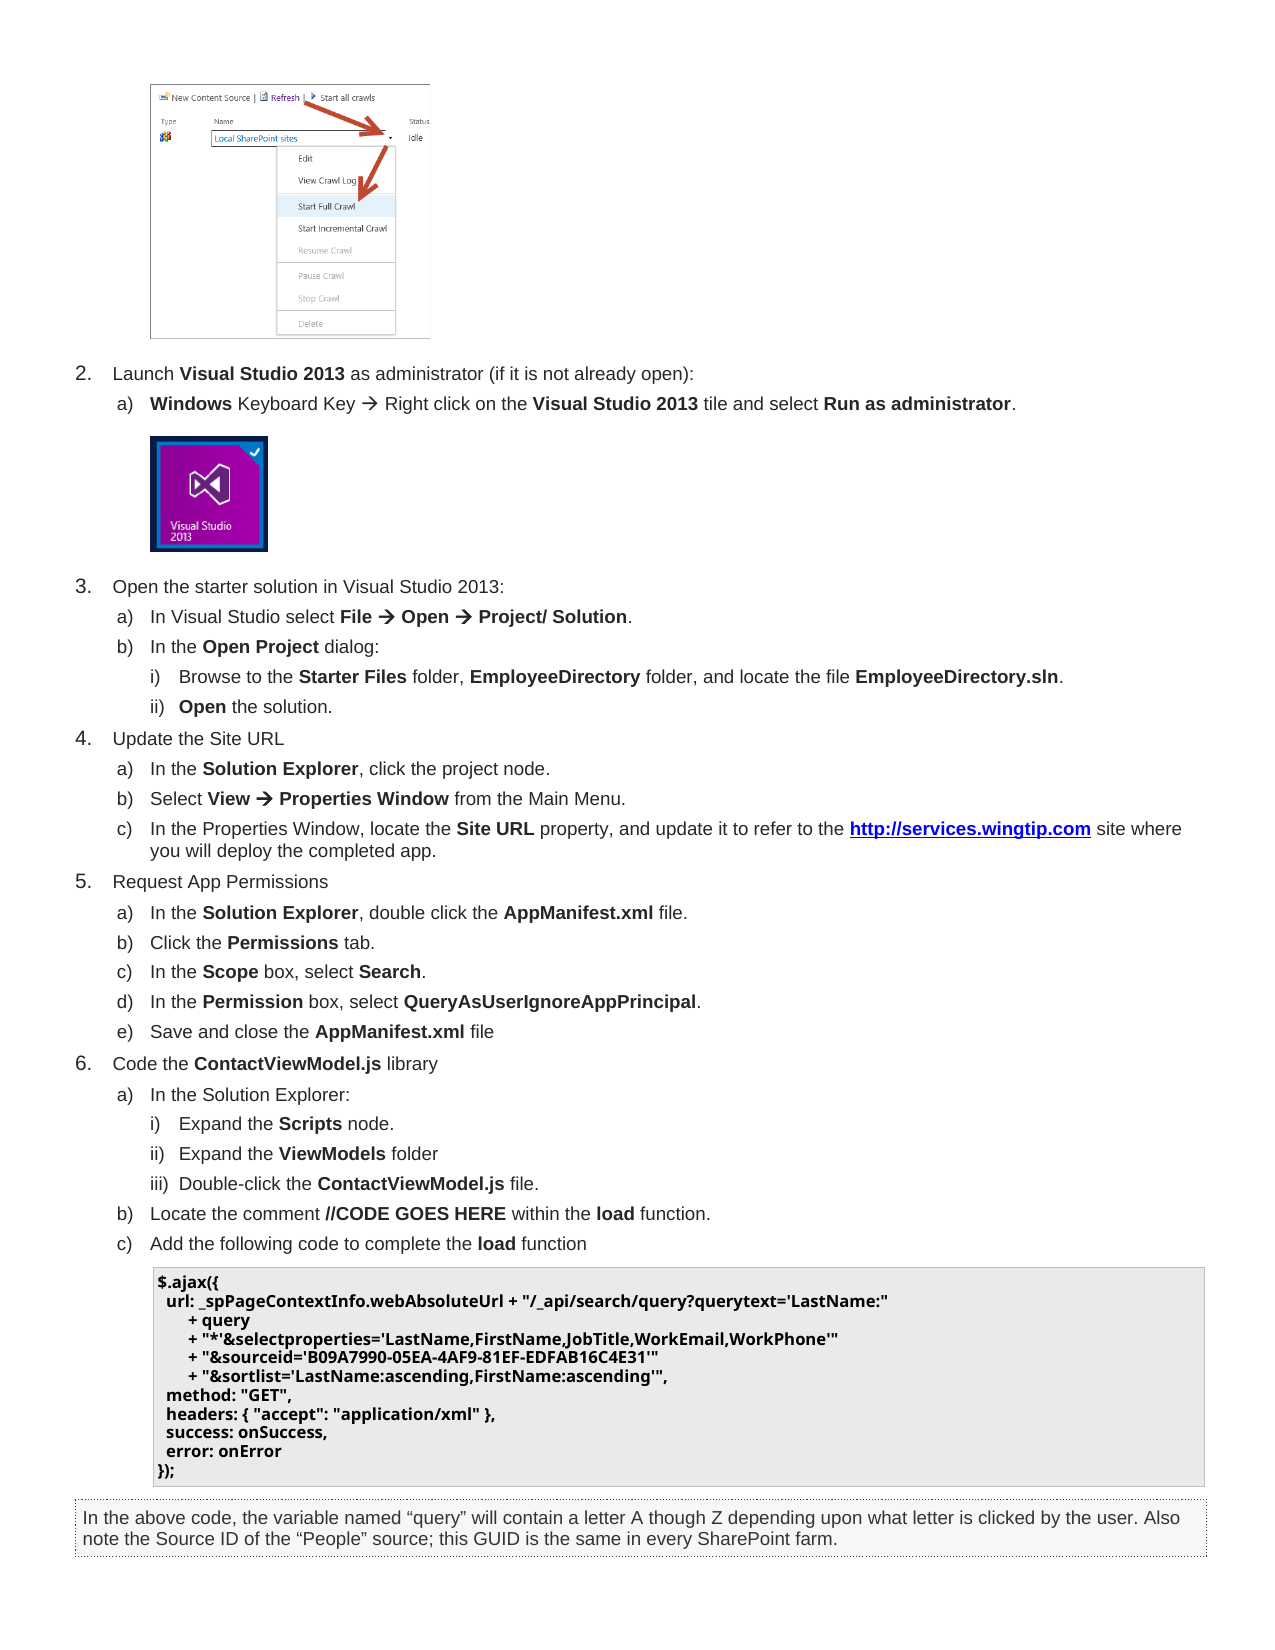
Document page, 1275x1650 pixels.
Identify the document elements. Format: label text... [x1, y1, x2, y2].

text Double-click the ContactViewModel.js file. [150, 1173, 1200, 1194]
text In the Permission box, select QueryAsUserIgnoreAppPrincipal. [117, 991, 1200, 1013]
text headers: { "accept": "application/xml" }, [154, 1398, 1204, 1417]
text In the Open Project dialog: [117, 636, 1200, 657]
text + "&sourceid='B09A7990-05EA-4AF9-81EF-EDFAB16C4E31'" [154, 1342, 1204, 1361]
text Locate the comment //CODE GOES HERE within the load function. [117, 1203, 1200, 1224]
text Update the Site URL [75, 726, 1200, 749]
text Launch Visual Studio 2013 as administrator (if it is not already open): [75, 360, 1200, 384]
text + query [154, 1304, 1204, 1323]
text success: onSuccess, [154, 1417, 1204, 1436]
text Open the solution. [150, 696, 1200, 717]
text Browse to the Starter Files folder, EmployeeDirectory folder, and locate the file EmployeeDirectory.sln. [150, 666, 1200, 687]
text Add the following code to complete the load function [117, 1233, 1200, 1254]
text }); [154, 1454, 1204, 1486]
text Request App Permissions [75, 869, 1200, 893]
text Windows Keyboard Key Right click on the Visual Studio 2013 tile and select Run as administrator. [117, 393, 1200, 414]
text $.ajax({ [154, 1268, 1204, 1286]
text In the Properties Window, locate the Site URL property, and update it to refer to the http://services.wingtip.com site where you will deploy the completed app. [117, 818, 1200, 861]
text Click the Permissions tab. [117, 931, 1200, 953]
text Code the ContactViewModel.js library [75, 1051, 1200, 1075]
text In Visual Studio select File Open Project/ Solution. [117, 606, 1200, 628]
text In the Scope box, select Search. [117, 961, 1200, 983]
text error: onError [154, 1436, 1204, 1454]
list Open the starter solution in Visual Studio 2013: [75, 574, 1200, 598]
picture [150, 84, 431, 339]
text In the Solution Explorer: [117, 1083, 1200, 1105]
text method: "GET", [154, 1379, 1204, 1398]
text Expand the Scripts node. [150, 1113, 1200, 1135]
text In the Solution Explorer, click the project node. [117, 758, 1200, 779]
text In the Solution Explorer, double click the AppManifest.xml file. [117, 902, 1200, 923]
text + "&sortlist='LastName:ascending,FirstName:ascending'", [154, 1361, 1204, 1379]
text + "*'&selectproperties='LastName,FirstName,JobTitle,WorkEmail,WorkPhone'" [154, 1323, 1204, 1342]
text Expand the ViewModels folder [150, 1143, 1200, 1165]
text url: _spPageContextInfo.webAbsoluteUrl + "/_api/search/query?querytext='LastName:" [154, 1286, 1204, 1304]
text Select View Properties Window from the Main Menu. [117, 788, 1200, 809]
text Save and close the AppManifest.xml file [117, 1021, 1200, 1043]
text In the above code, the variable named “query” will contain a letter A though Z depending upon what letter is clicked by the user. Also note the Source ID of the “People” source; this GUID is the same in every SharePoint farm. [75, 1499, 1207, 1557]
picture [150, 436, 268, 552]
